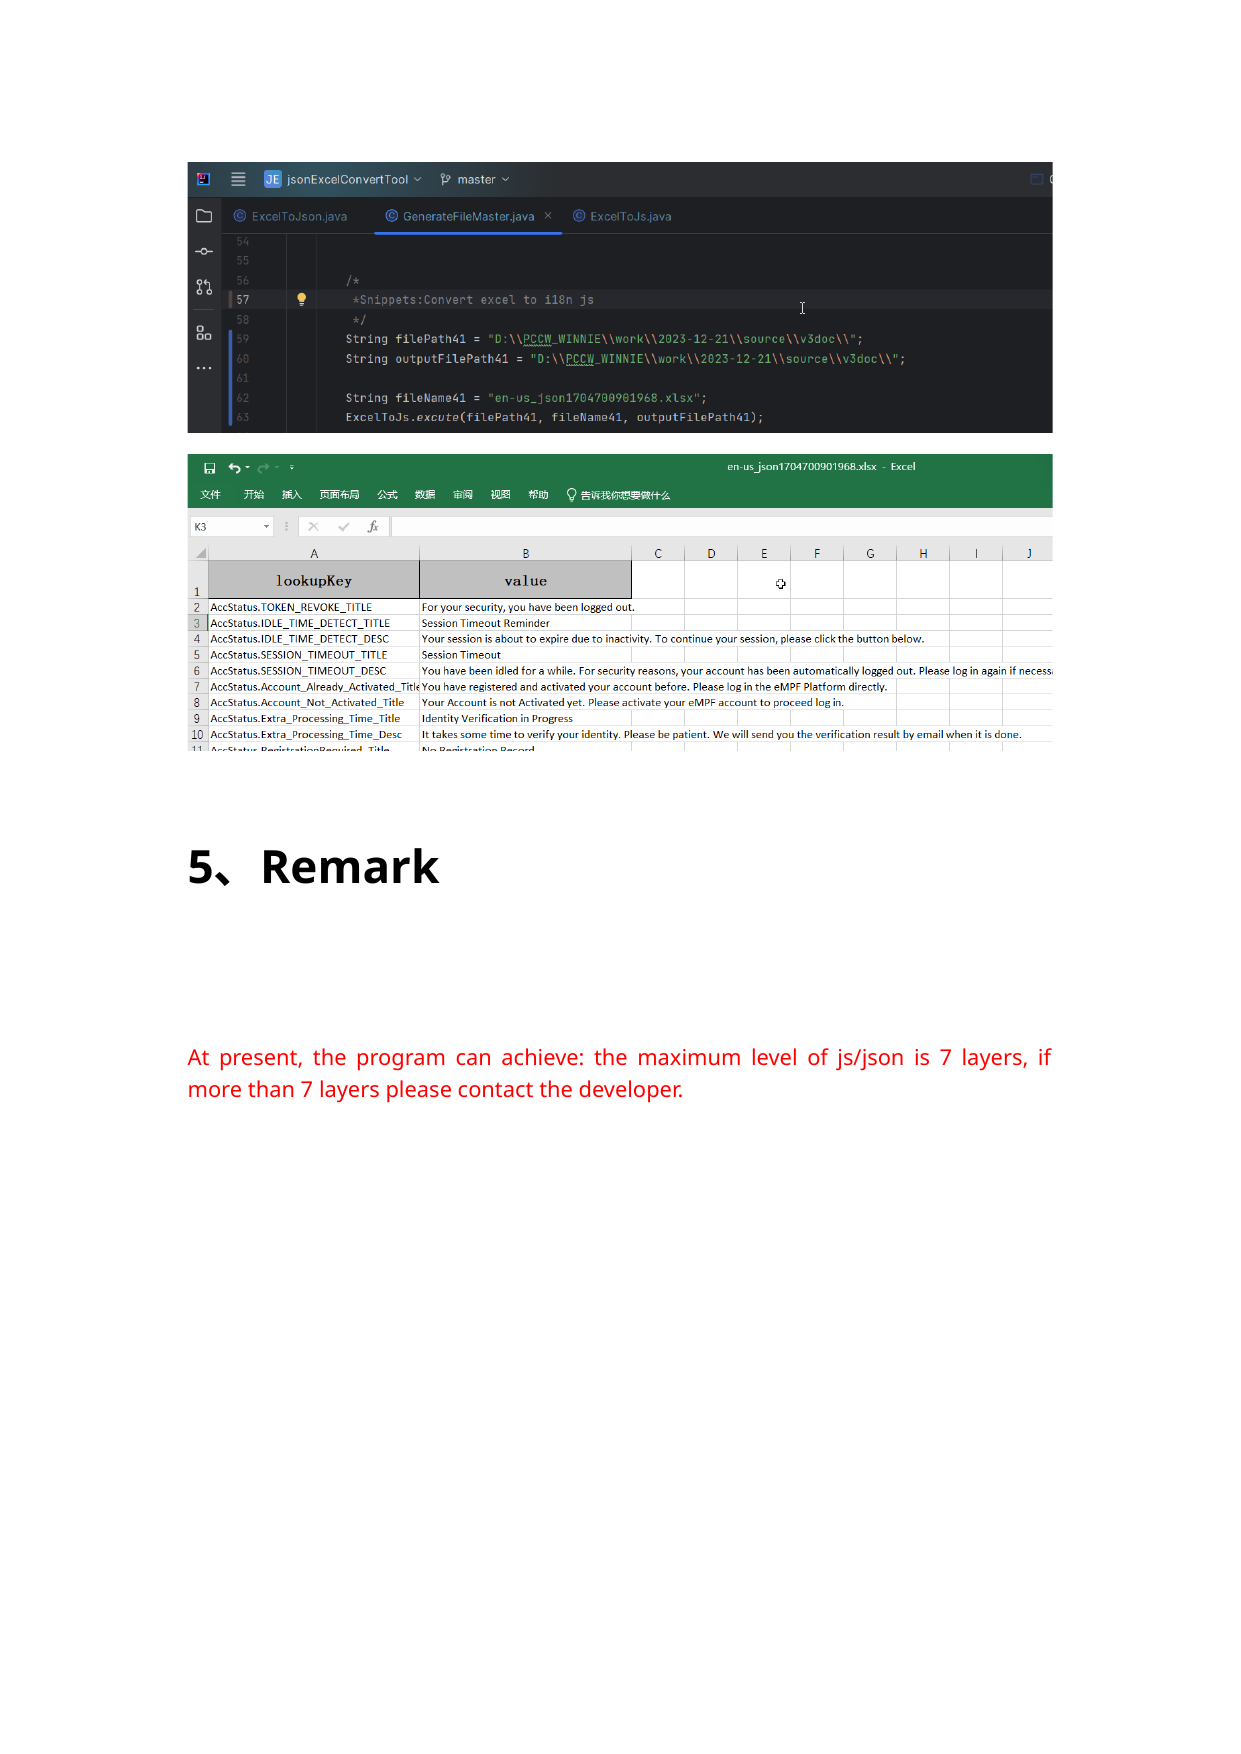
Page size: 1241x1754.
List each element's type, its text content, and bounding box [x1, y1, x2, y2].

text At present, the program can achieve: the maximum level of js/json is 7 layers, if more than 7 layers please contact the developer. [187, 1041, 1053, 1106]
subtitle Remark [187, 815, 1053, 912]
picture [187, 162, 1053, 433]
picture [187, 454, 1053, 751]
